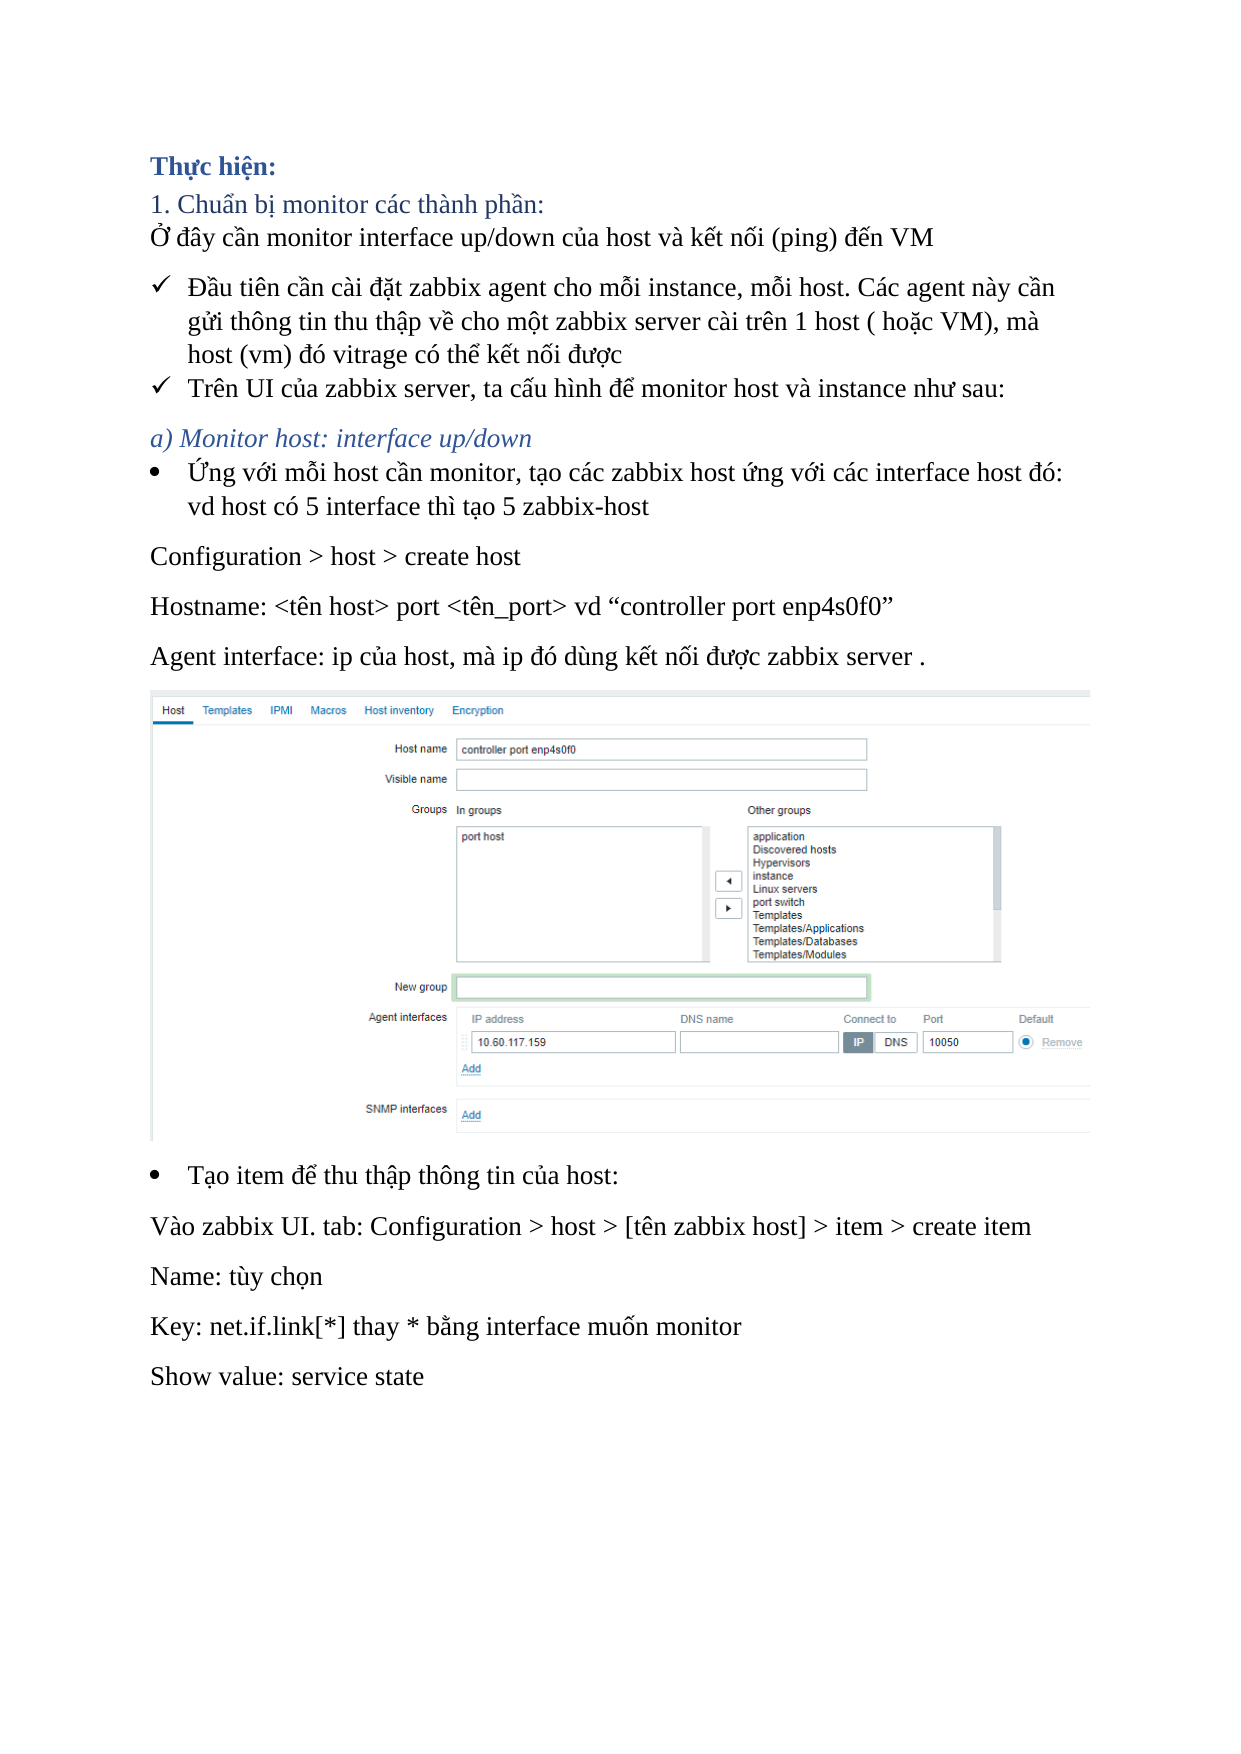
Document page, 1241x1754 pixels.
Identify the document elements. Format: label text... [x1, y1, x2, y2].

text Vào zabbix UI. tab: Configuration > host > [tên zabbix host] > item > create item [150, 1210, 1090, 1241]
text Show value: service state [150, 1361, 1090, 1392]
text Ở đây cần monitor interface up/down của host và kết nối (ping) đến VM [150, 221, 1090, 252]
subtitle Thực hiện: [150, 150, 1090, 181]
picture [150, 690, 1091, 1141]
text Key: net.if.link[*] thay * bằng interface muốn monitor [150, 1310, 1090, 1341]
list Ứng với mỗi host cần monitor, tạo các zabbix host ứng với các interface host đó: vd host có 5 interface thì tạo 5 zabbix-host [150, 456, 1090, 521]
text Hostname: <tên host> port <tên_port> vd “controller port enp4s0f0” [150, 590, 1090, 621]
subtitle a) Monitor host: interface up/down [150, 423, 1090, 454]
list Trên UI của zabbix server, ta cấu hình để monitor host và instance như sau: [150, 372, 1090, 403]
list Đầu tiên cần cài đặt zabbix agent cho mỗi instance, mỗi host. Các agent này cần gửi thông tin thu thập về cho một zabbix server cài trên 1 host ( hoặc VM), mà host (vm) đó vitrage có thể kết nối được [150, 271, 1090, 370]
text Configuration > host > create host [150, 540, 1090, 571]
subtitle 1. Chuẩn bị monitor các thành phần: [150, 188, 1090, 219]
list Tạo item để thu thập thông tin của host: [150, 1159, 1090, 1191]
text Agent interface: ip của host, mà ip đó dùng kết nối được zabbix server . [150, 640, 1090, 672]
text Name: tùy chọn [150, 1260, 1090, 1291]
